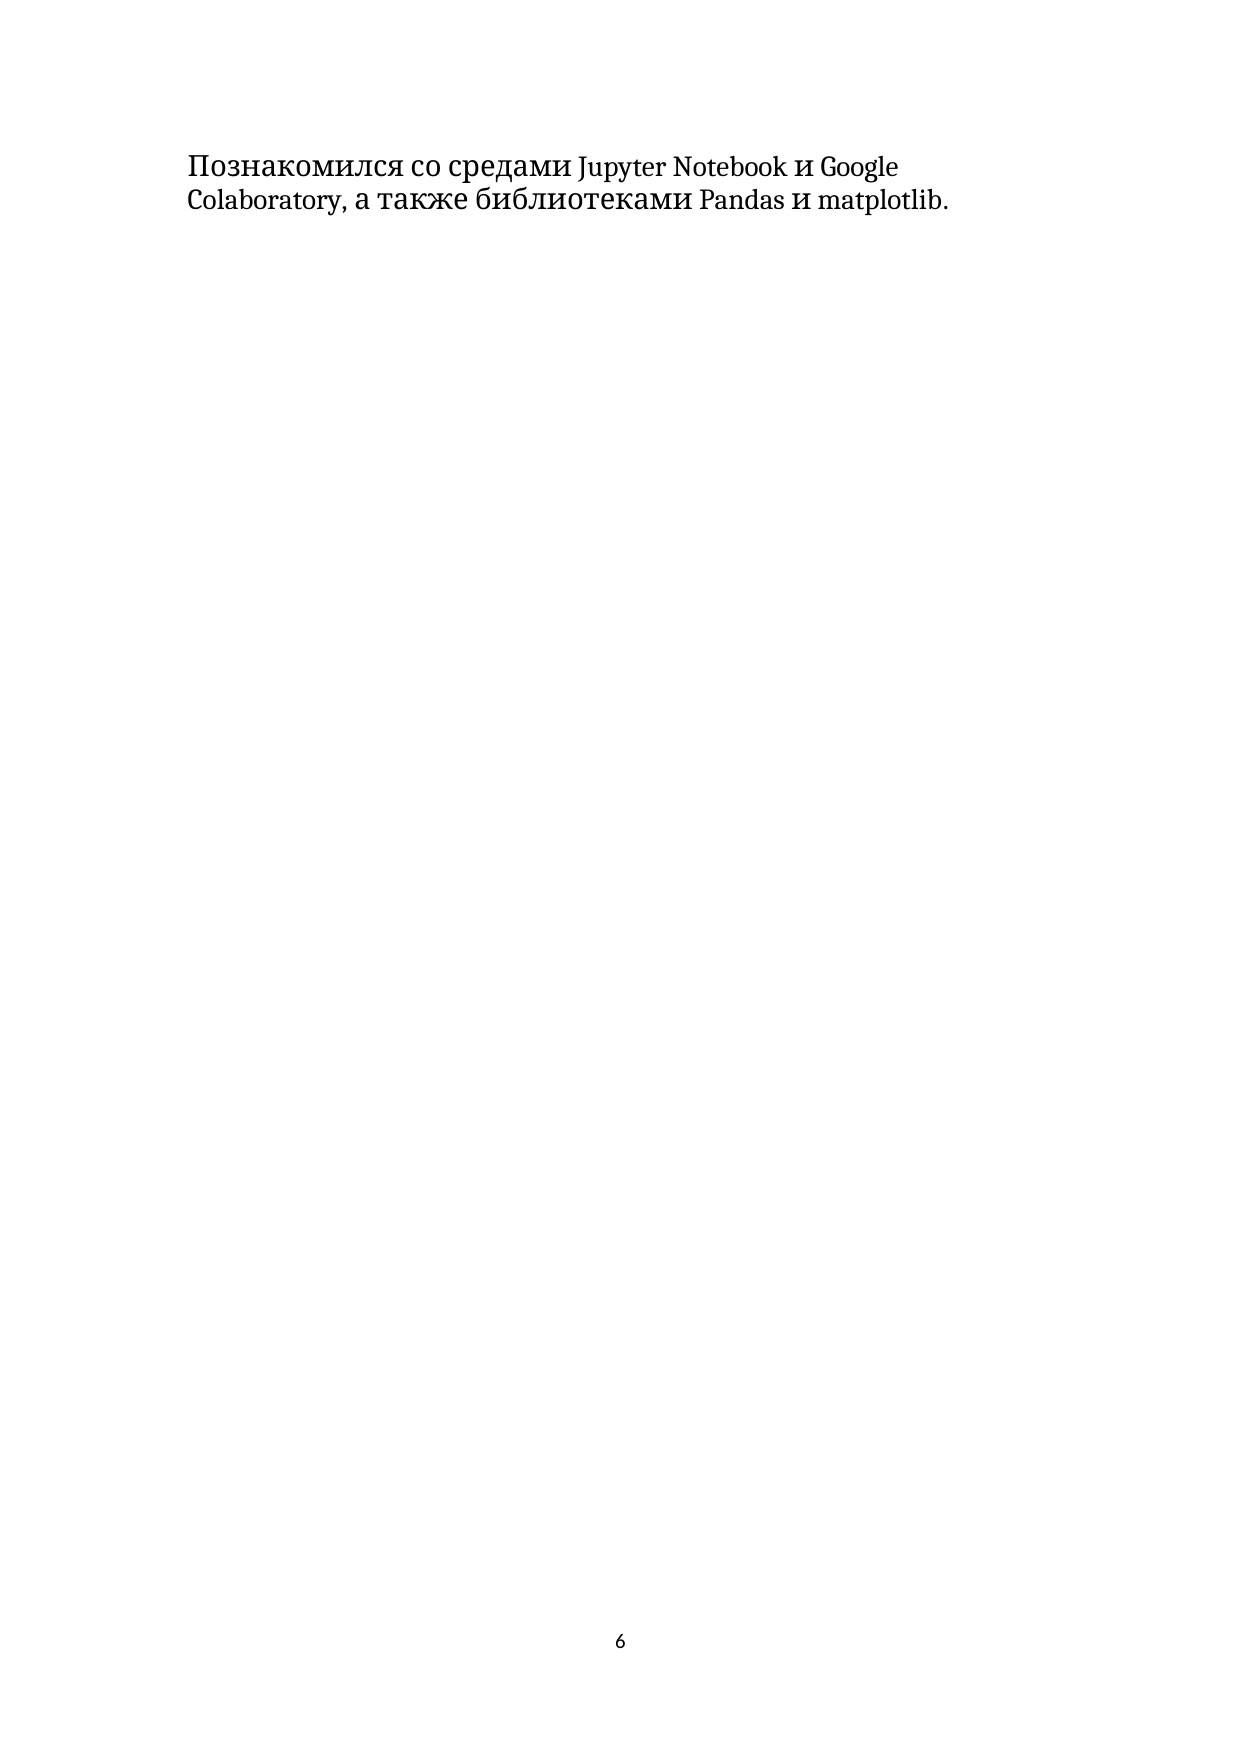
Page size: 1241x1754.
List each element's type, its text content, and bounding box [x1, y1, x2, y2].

text Познакомился со средами Jupyter Notebook и Google Colaboratory, а также библиотеками Pandas и matplotlib. [187, 150, 1053, 217]
